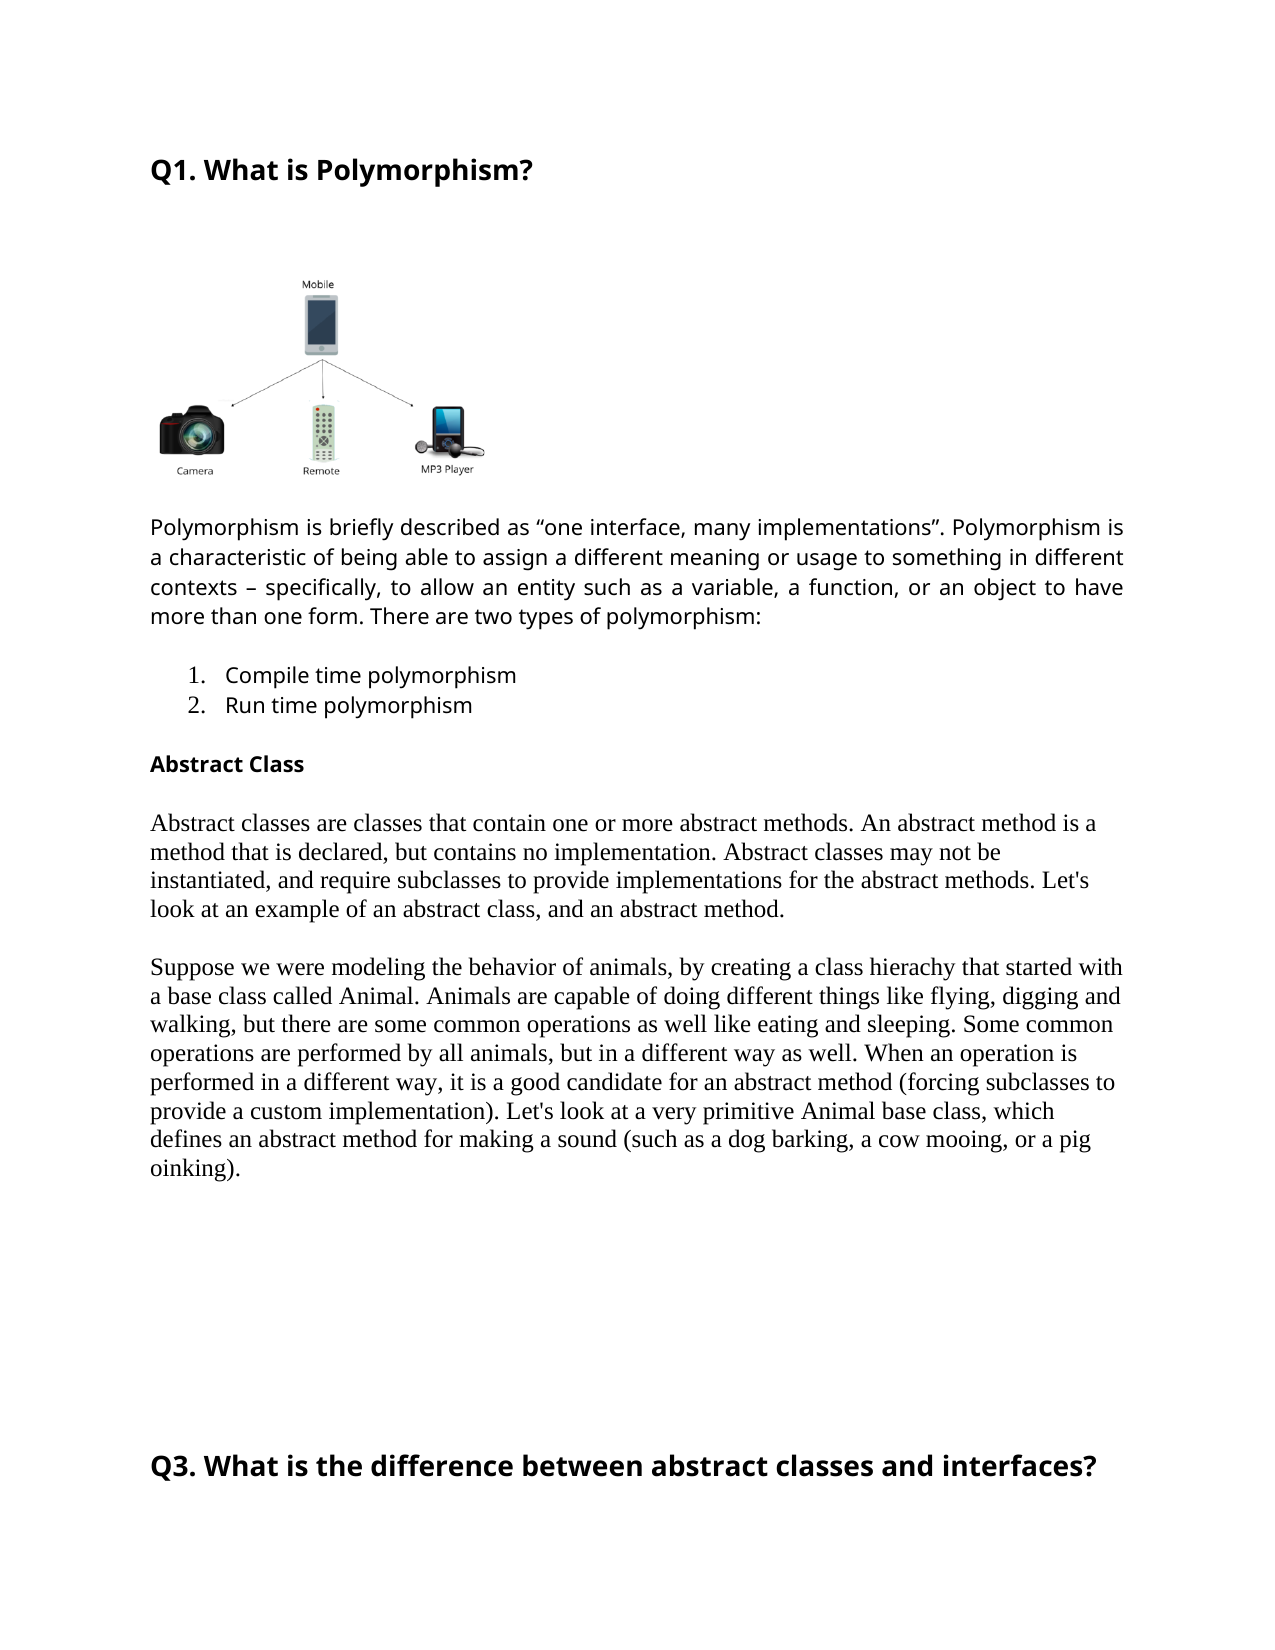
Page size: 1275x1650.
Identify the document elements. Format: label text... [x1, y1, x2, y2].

list Run time polymorphism [187, 690, 1125, 720]
text Abstract Class [150, 749, 1125, 779]
text Polymorphism is briefly described as “one interface, many implementations”. Polymorphism is a characteristic of being able to assign a different meaning or usage to something in different contexts – specifically, to allow an entity such as a variable, a function, or an object to have more than one form. There are two types of polymorphism: [150, 512, 1125, 631]
text Q3. What is the difference between abstract classes and interfaces? [150, 1446, 1125, 1484]
list Compile time polymorphism [187, 660, 1125, 690]
text Suppose we were modeling the behavior of animals, by creating a class hierachy that started with a base class called Animal. Animals are capable of doing different things like flying, digging and walking, but there are some common operations as well like eating and sleeping. Some common operations are performed by all animals, but in a different way as well. When an operation is performed in a different way, it is a good candidate for an abstract method (forcing subclasses to provide a custom implementation). Let's look at a very primitive Animal base class, which defines an abstract method for making a sound (such as a dog barking, a cow mooing, or a pig oinking). [150, 952, 1125, 1182]
text Q1. What is Polymorphism? [150, 150, 1125, 188]
text Abstract classes are classes that contain one or more abstract methods. An abstract method is a method that is declared, but contains no implementation. Abstract classes may not be instantiated, and require subclasses to provide implementations for the abstract methods. Let's look at an example of an abstract class, and an abstract method. [150, 808, 1125, 923]
picture [150, 275, 485, 483]
